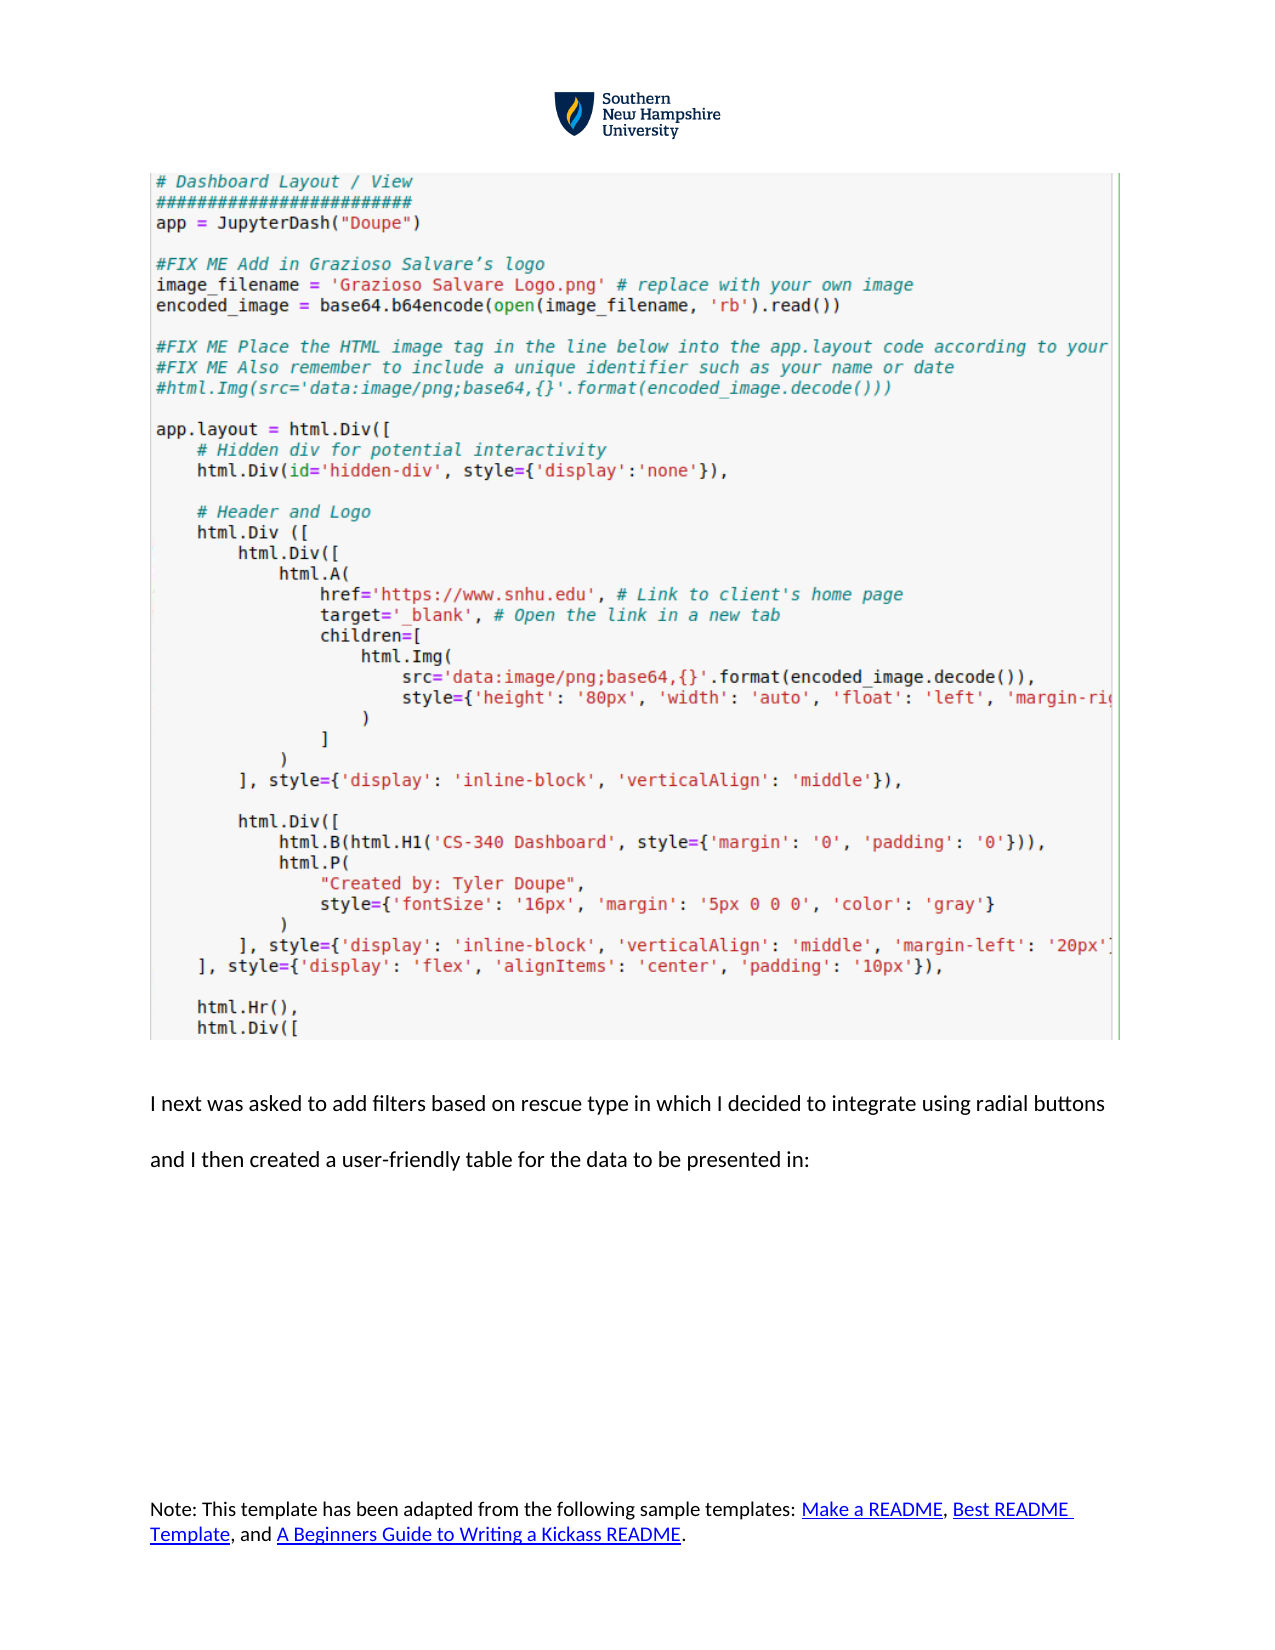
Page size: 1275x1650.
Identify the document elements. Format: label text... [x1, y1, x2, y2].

picture [150, 173, 1125, 1040]
picture [546, 75, 729, 154]
text I next was asked to add filters based on rescue type in which I decided to integrate using radial buttons and I then created a user-friendly table for the data to be presented in: [150, 1089, 1125, 1173]
